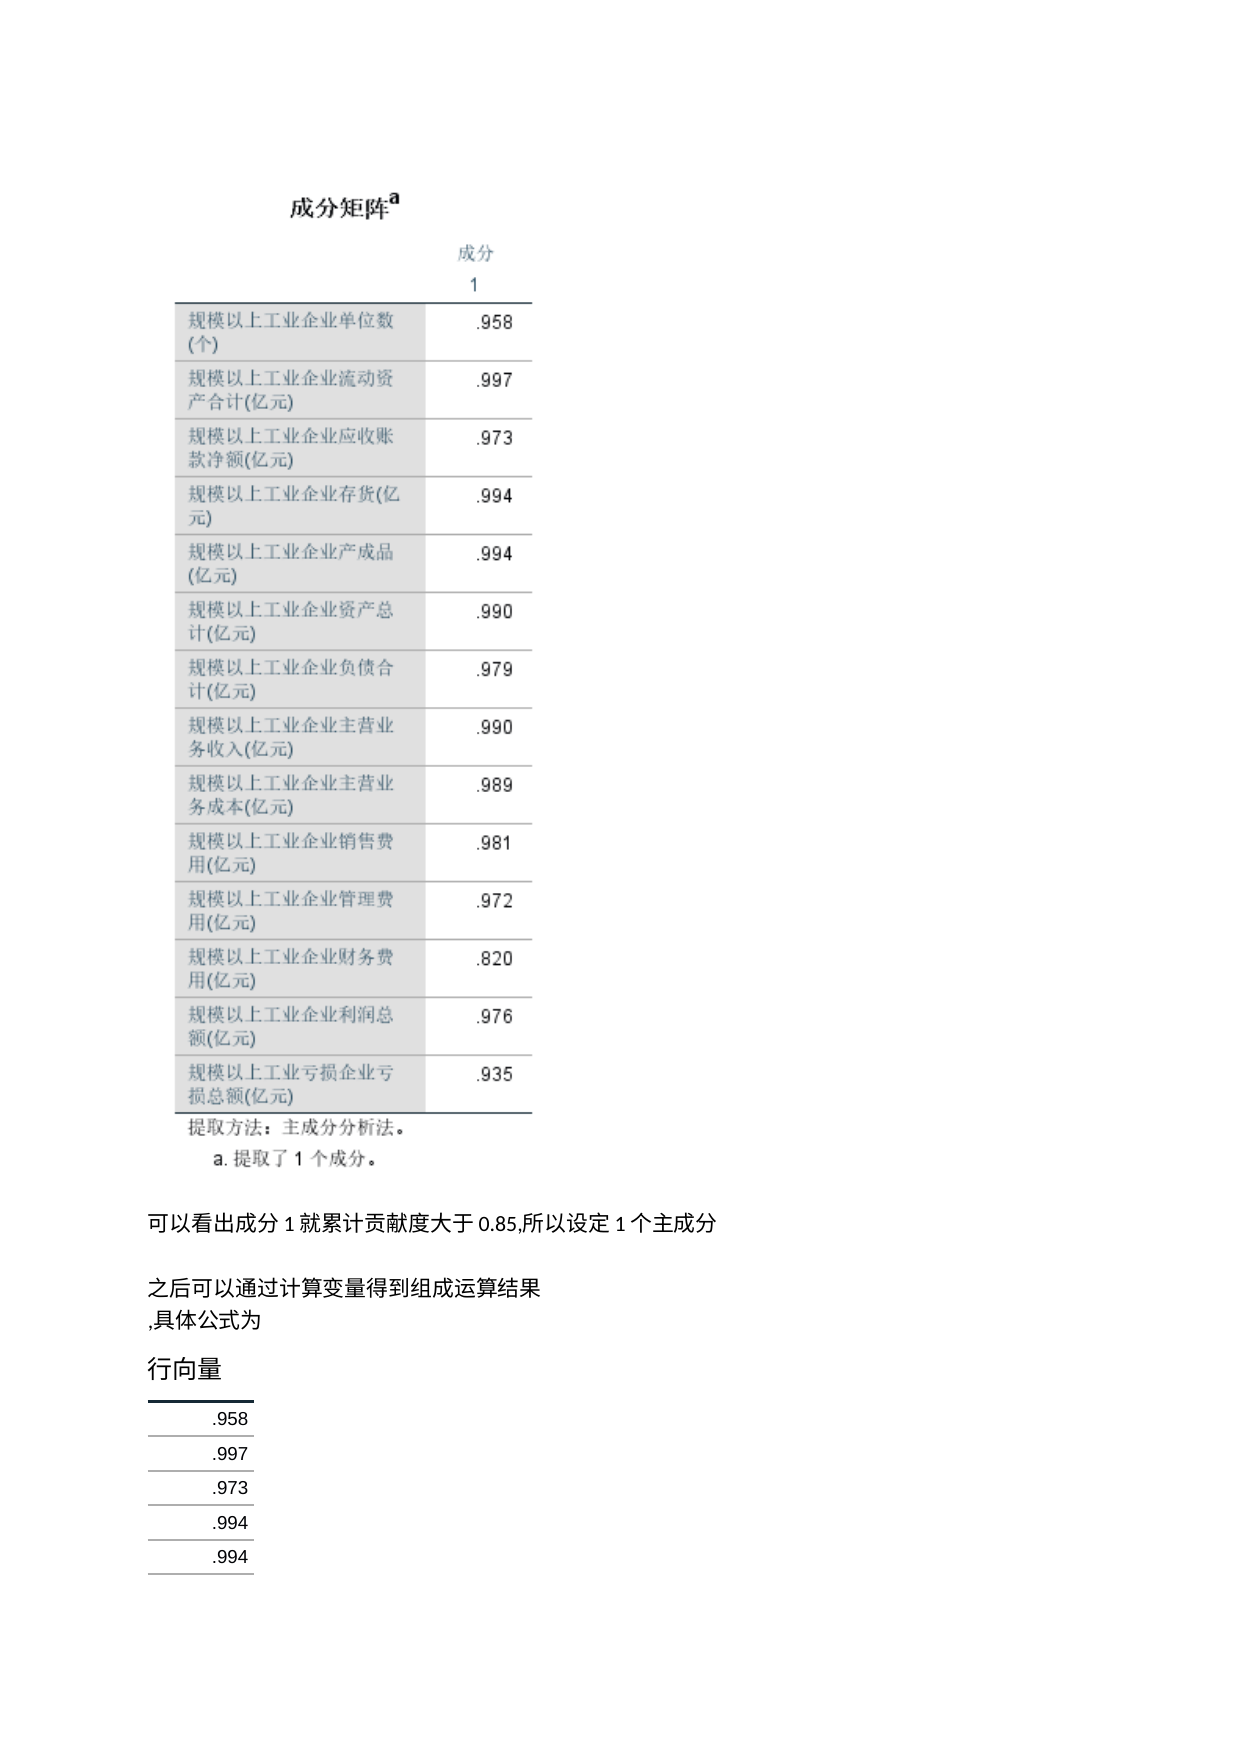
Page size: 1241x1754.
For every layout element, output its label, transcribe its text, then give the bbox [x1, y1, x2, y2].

text 可以看出成分1就累计贡献度大于0.85,所以设定1个主成分 [148, 1205, 1092, 1238]
table_cell .997 [148, 1437, 254, 1469]
text 行向量 [148, 1335, 1092, 1400]
table_cell .994 [148, 1506, 254, 1539]
table_cell .973 [148, 1472, 254, 1504]
table_header .958 [148, 1403, 254, 1435]
table_cell .994 [148, 1541, 254, 1573]
text ,具体公式为 [148, 1303, 1092, 1335]
picture [147, 165, 722, 1186]
text 之后可以通过计算变量得到组成运算结果 [148, 1270, 1092, 1303]
